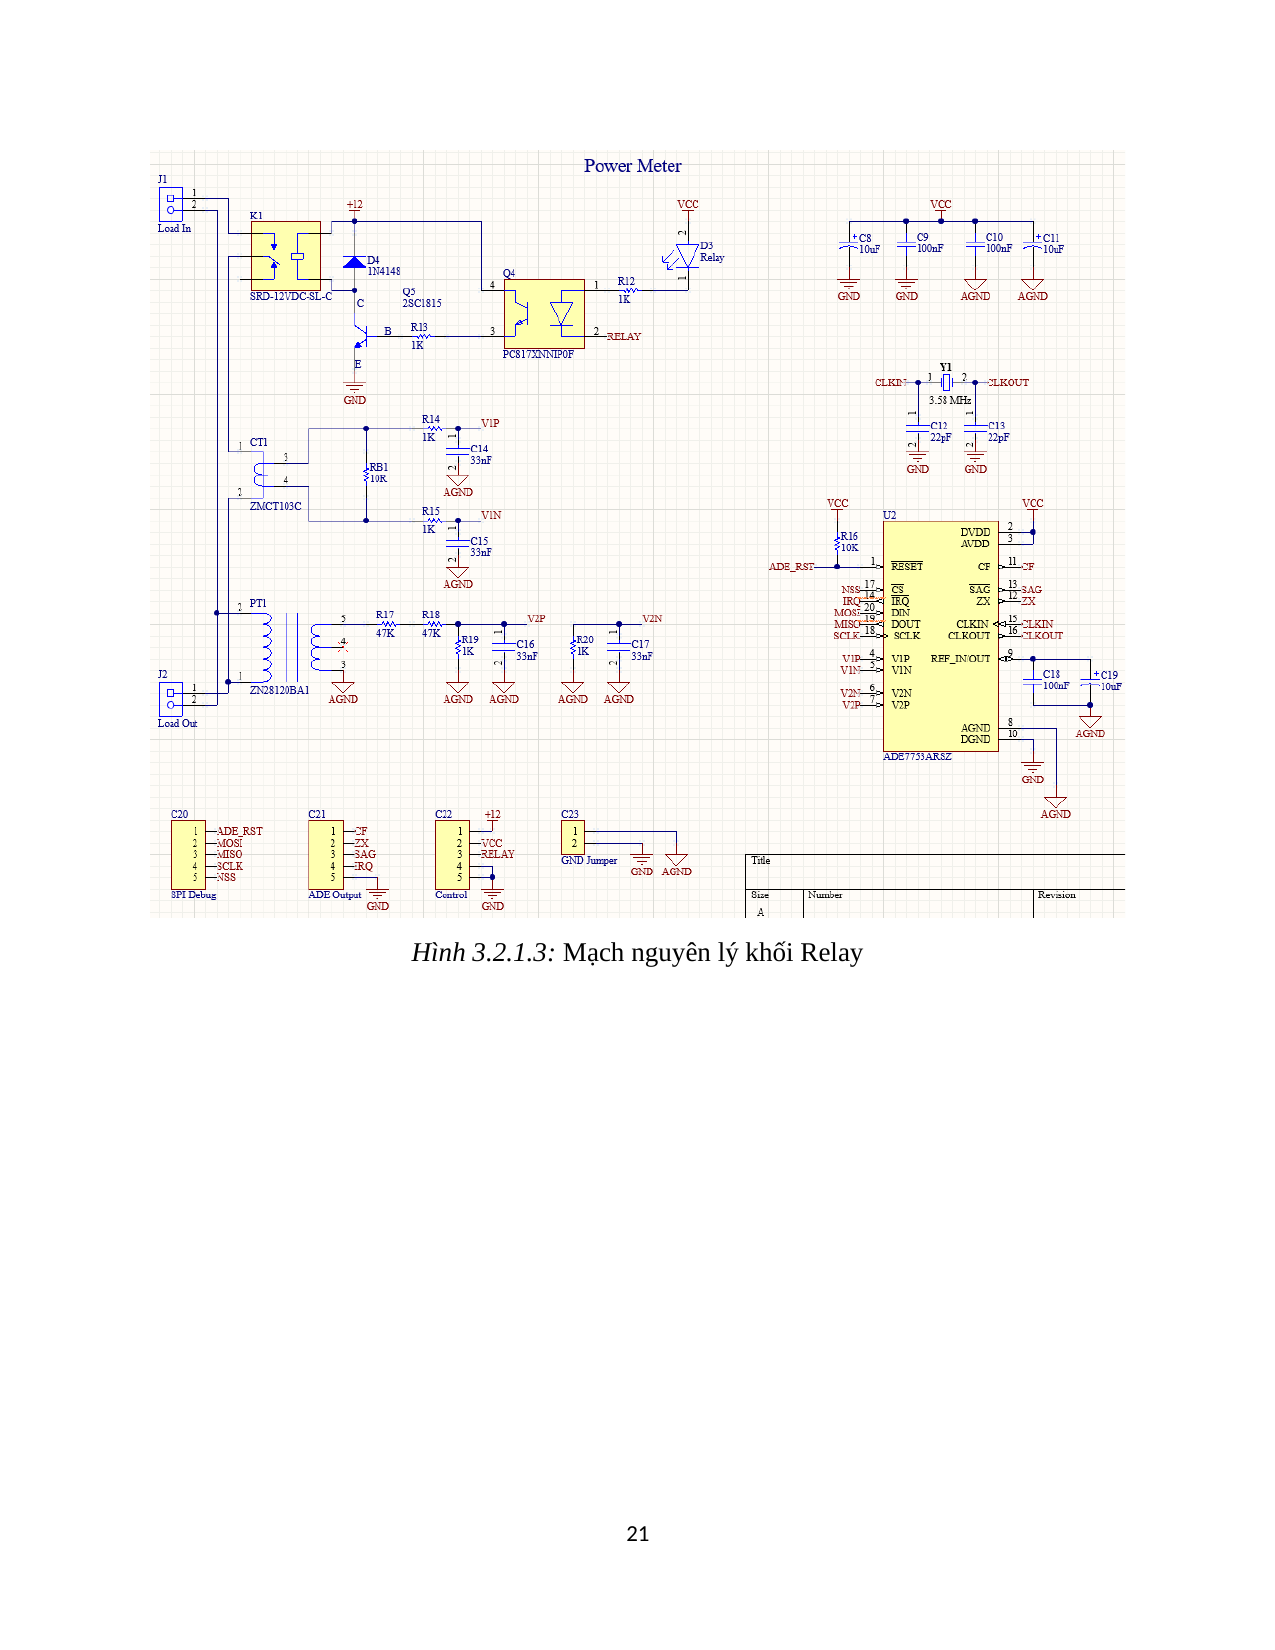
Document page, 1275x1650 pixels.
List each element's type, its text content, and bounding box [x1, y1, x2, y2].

text Hình 3.2.1.3: Mạch nguyên lý khối Relay [150, 936, 1125, 967]
picture [150, 150, 1125, 918]
